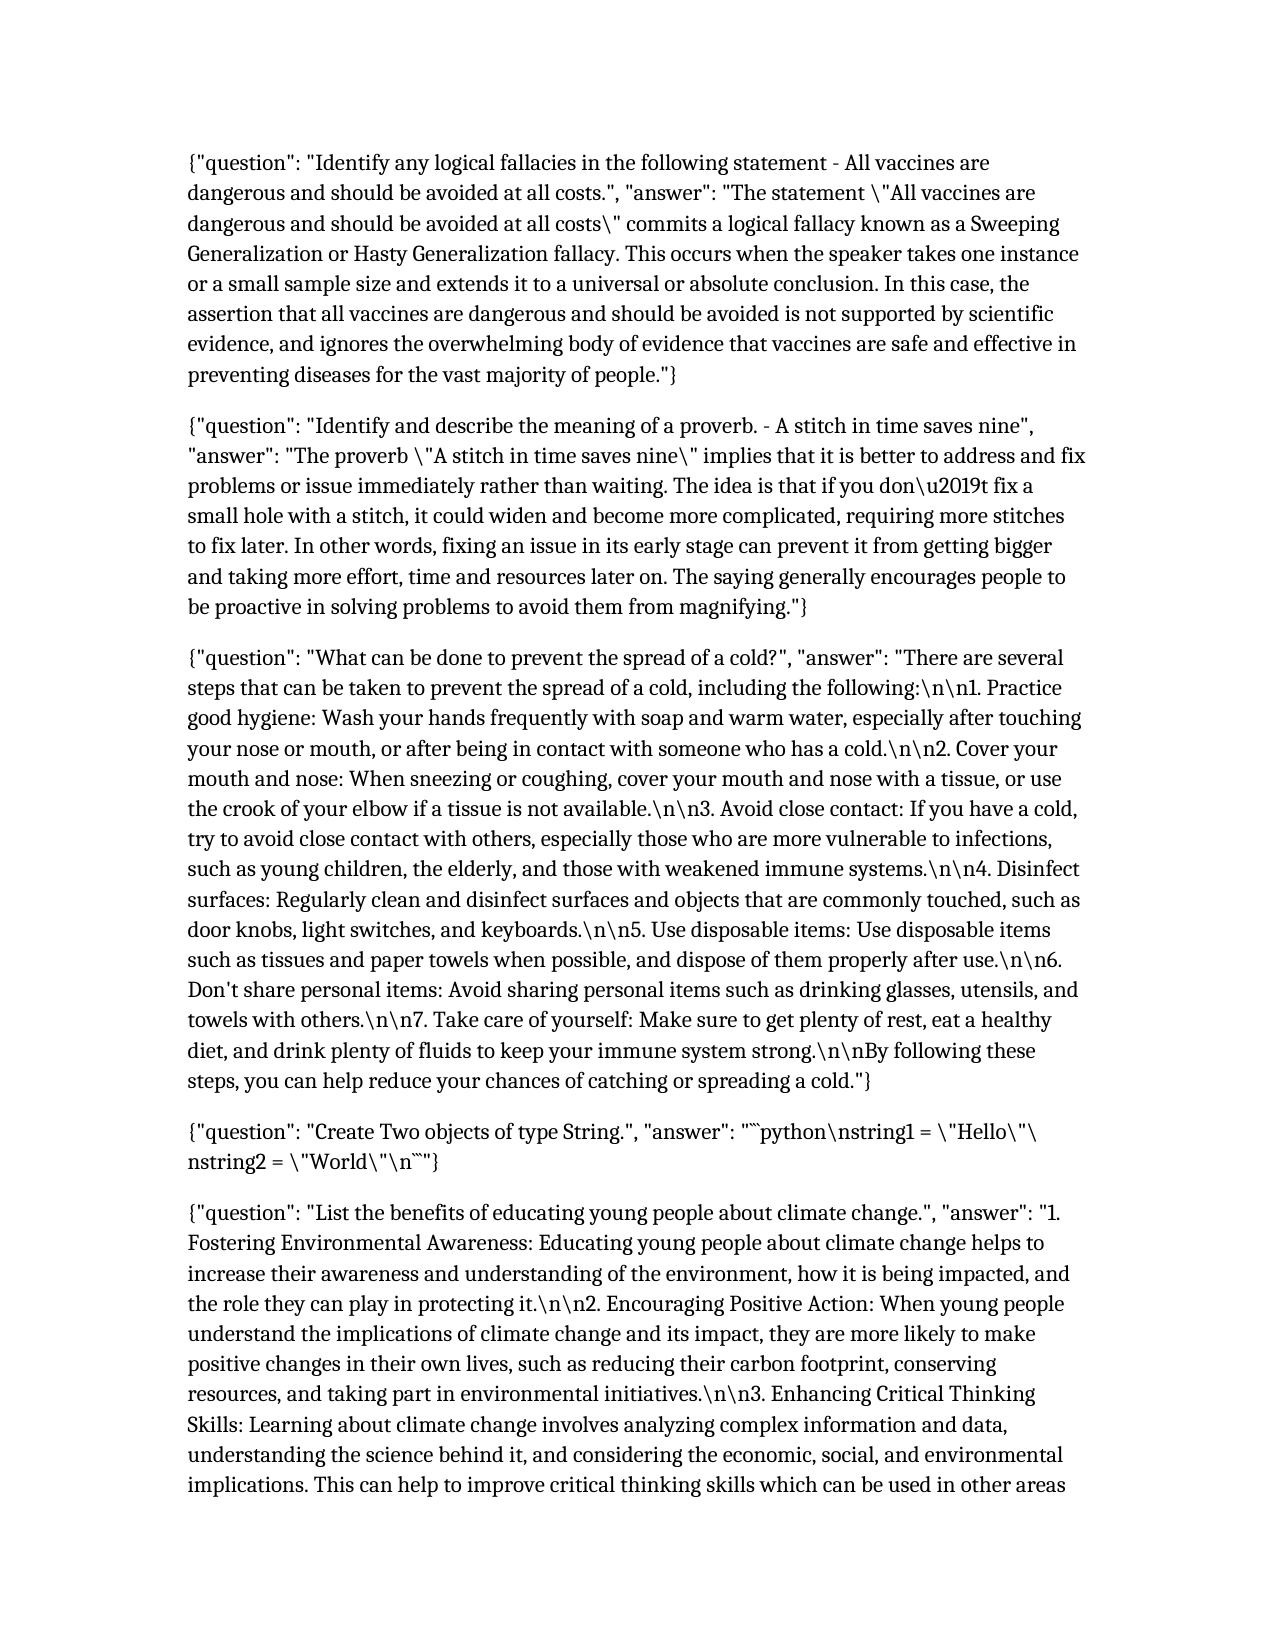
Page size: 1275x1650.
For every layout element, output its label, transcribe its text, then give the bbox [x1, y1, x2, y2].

text {"question": "Identify and describe the meaning of a proverb. - A stitch in time saves nine", "answer": "The proverb \"A stitch in time saves nine\" implies that it is better to address and fix problems or issue immediately rather than waiting. The idea is that if you don\u2019t fix a small hole with a stitch, it could widen and become more complicated, requiring more stitches to fix later. In other words, fixing an issue in its early stage can prevent it from getting bigger and taking more effort, time and resources later on. The saying generally encourages people to be proactive in solving problems to avoid them from magnifying."} [187, 412, 1087, 620]
text {"question": "Identify any logical fallacies in the following statement - All vaccines are dangerous and should be avoided at all costs.", "answer": "The statement \"All vaccines are dangerous and should be avoided at all costs\" commits a logical fallacy known as a Sweeping Generalization or Hasty Generalization fallacy. This occurs when the speaker takes one instance or a small sample size and extends it to a universal or absolute conclusion. In this case, the assertion that all vaccines are dangerous and should be avoided is not supported by scientific evidence, and ignores the overwhelming body of evidence that vaccines are safe and effective in preventing diseases for the vast majority of people."} [187, 150, 1087, 388]
text {"question": "What can be done to prevent the spread of a cold?", "answer": "There are several steps that can be taken to prevent the spread of a cold, including the following:\n\n1. Practice good hygiene: Wash your hands frequently with soap and warm water, especially after touching your nose or mouth, or after being in contact with someone who has a cold.\n\n2. Cover your mouth and nose: When sneezing or coughing, cover your mouth and nose with a tissue, or use the crook of your elbow if a tissue is not available.\n\n3. Avoid close contact: If you have a cold, try to avoid close contact with others, especially those who are more vulnerable to infections, such as young children, the elderly, and those with weakened immune systems.\n\n4. Disinfect surfaces: Regularly clean and disinfect surfaces and objects that are commonly touched, such as door knobs, light switches, and keyboards.\n\n5. Use disposable items: Use disposable items such as tissues and paper towels when possible, and dispose of them properly after use.\n\n6. Don't share personal items: Avoid sharing personal items such as drinking glasses, utensils, and towels with others.\n\n7. Take care of yourself: Make sure to get plenty of rest, eat a healthy diet, and drink plenty of fluids to keep your immune system strong.\n\nBy following these steps, you can help reduce your chances of catching or spreading a cold."} [187, 645, 1087, 1094]
text {"question": "Create Two objects of type String.", "answer": "```python\nstring1 = \"Hello\"\nstring2 = \"World\"\n```"} [187, 1119, 1087, 1175]
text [187, 1200, 1087, 1498]
